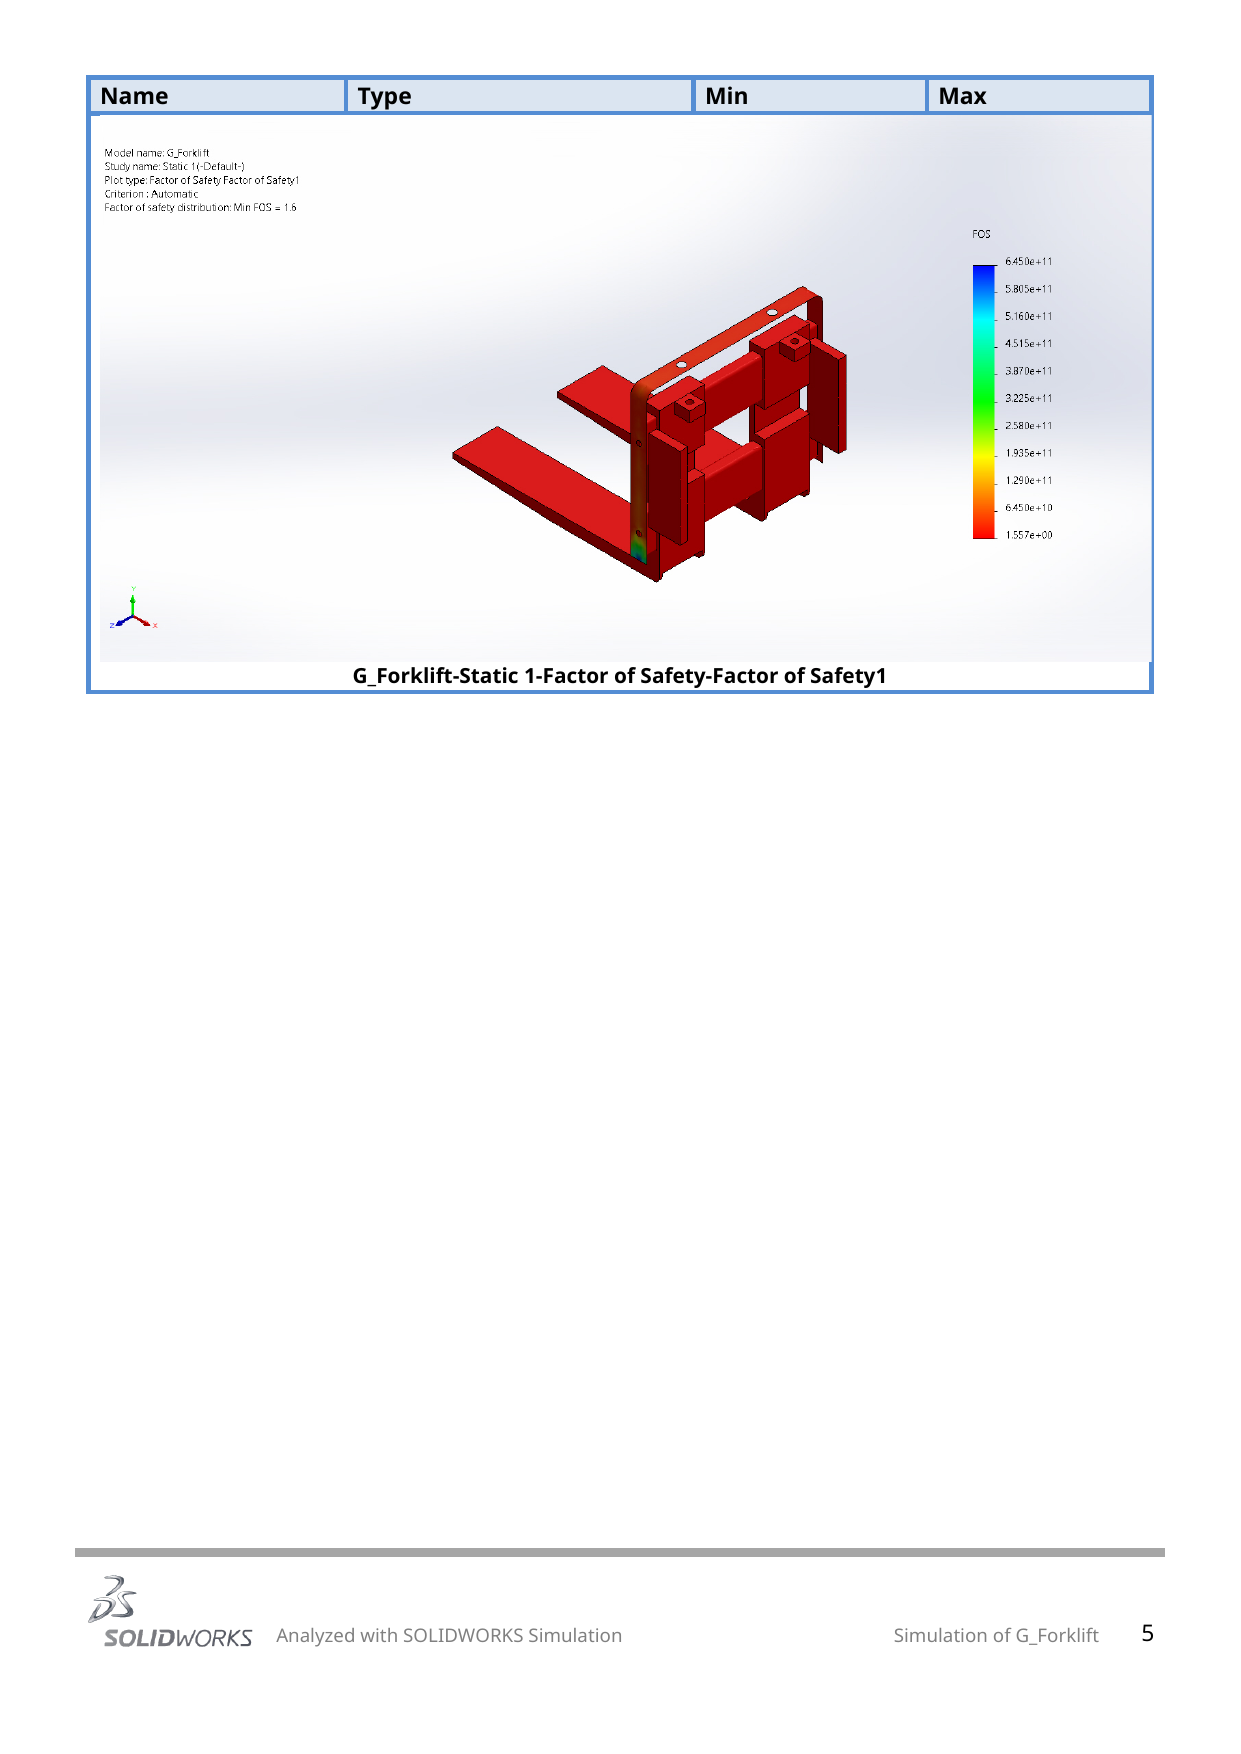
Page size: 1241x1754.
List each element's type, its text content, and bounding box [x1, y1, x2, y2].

picture [86, 1557, 254, 1648]
table_header Study Results [75, 75, 1165, 757]
picture [100, 115, 1152, 662]
